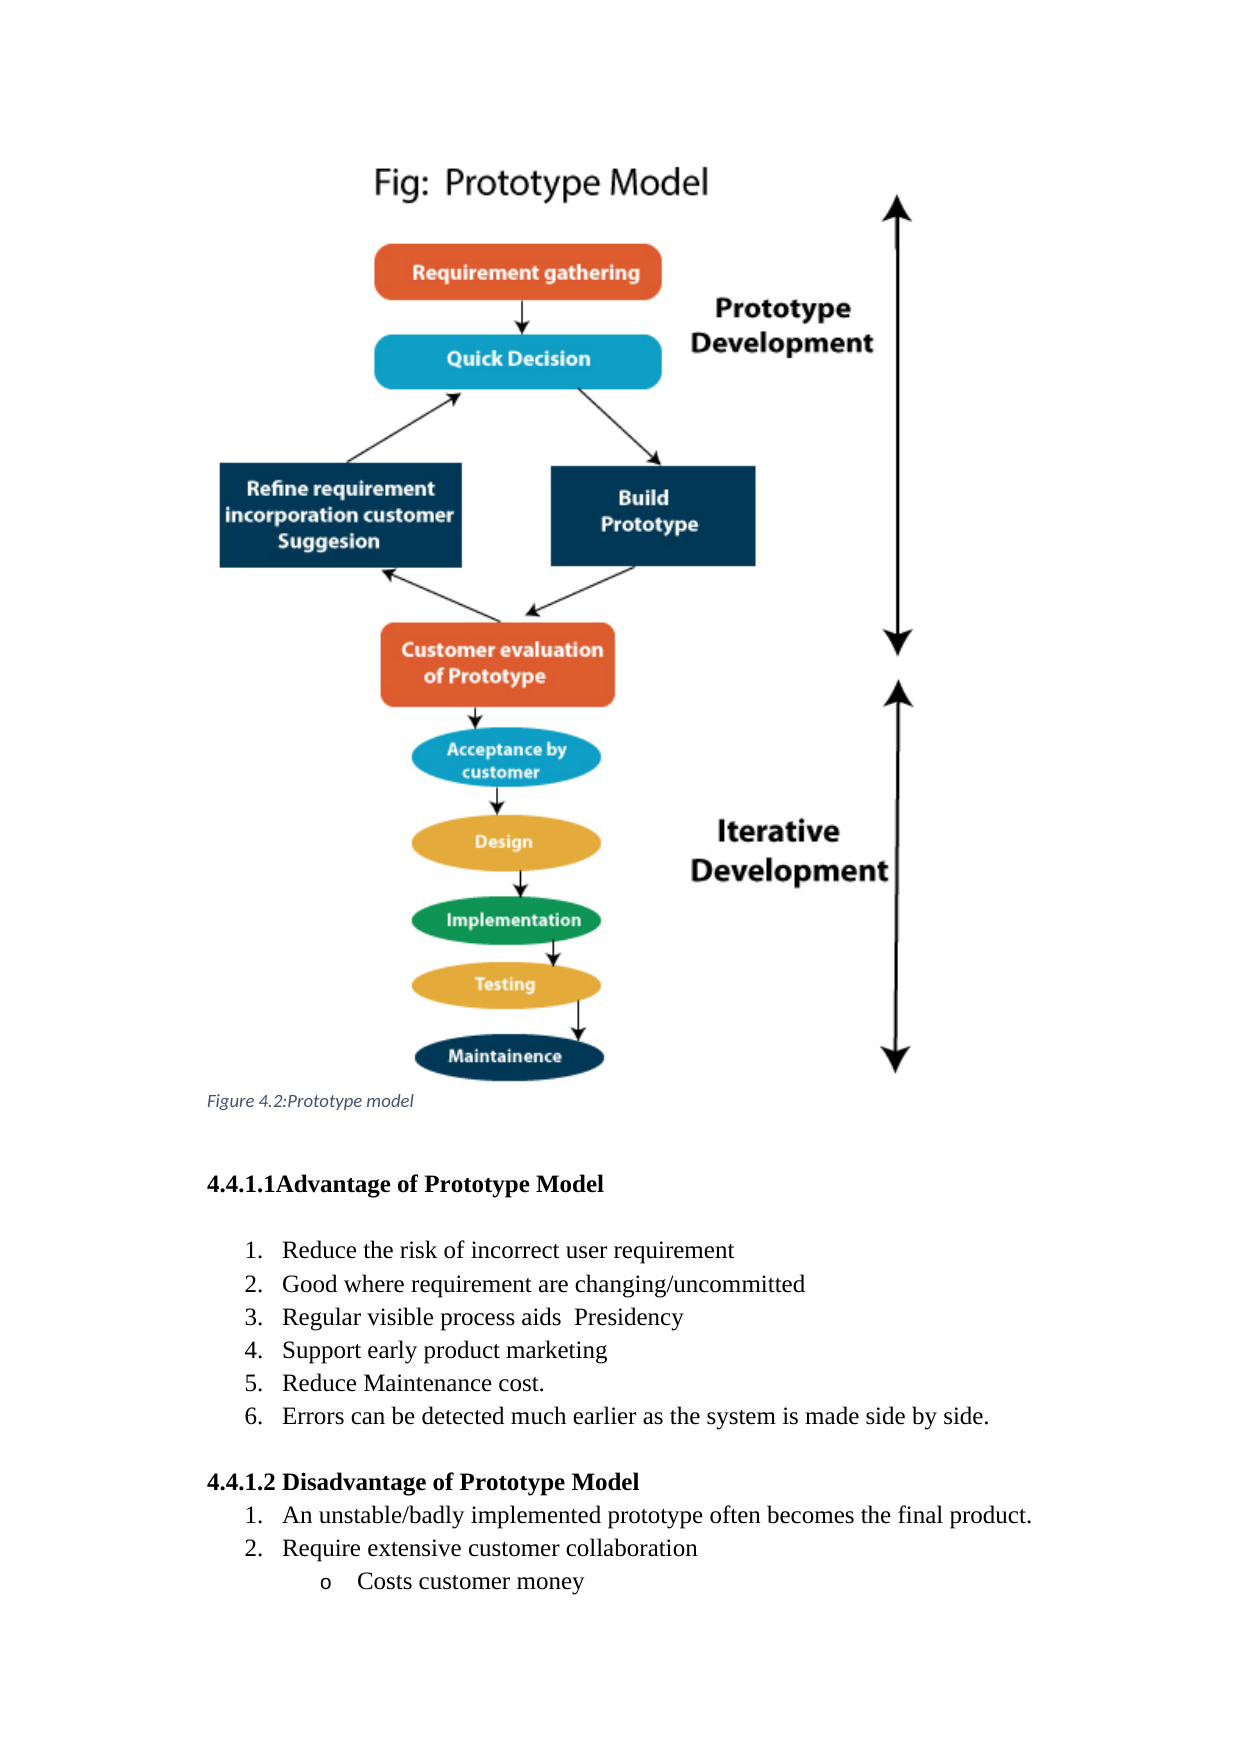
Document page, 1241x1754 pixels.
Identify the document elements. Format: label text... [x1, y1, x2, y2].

text 4.4.1.2 Disadvantage of Prototype Model [207, 1467, 1092, 1496]
list Regular visible process aids Presidency [244, 1302, 1092, 1330]
text Figure 4.2:Prototype model [207, 1089, 1092, 1112]
list Reduce the risk of incorrect user requirement [244, 1236, 1092, 1264]
picture [206, 147, 987, 1086]
list Costs customer money [319, 1566, 1092, 1595]
list Good where requirement are changing/uncommitted [244, 1269, 1092, 1297]
list Reduce Maintenance cost. [244, 1368, 1092, 1396]
text 4.4.1.1Advantage of Prototype Model [207, 1169, 1092, 1198]
list Errors can be detected much earlier as the system is made side by side. [244, 1401, 1092, 1429]
list Support early product marketing [244, 1335, 1092, 1363]
list An unstable/badly implemented prototype often becomes the final product. [244, 1500, 1092, 1528]
list Require extensive customer collaboration [244, 1533, 1092, 1562]
